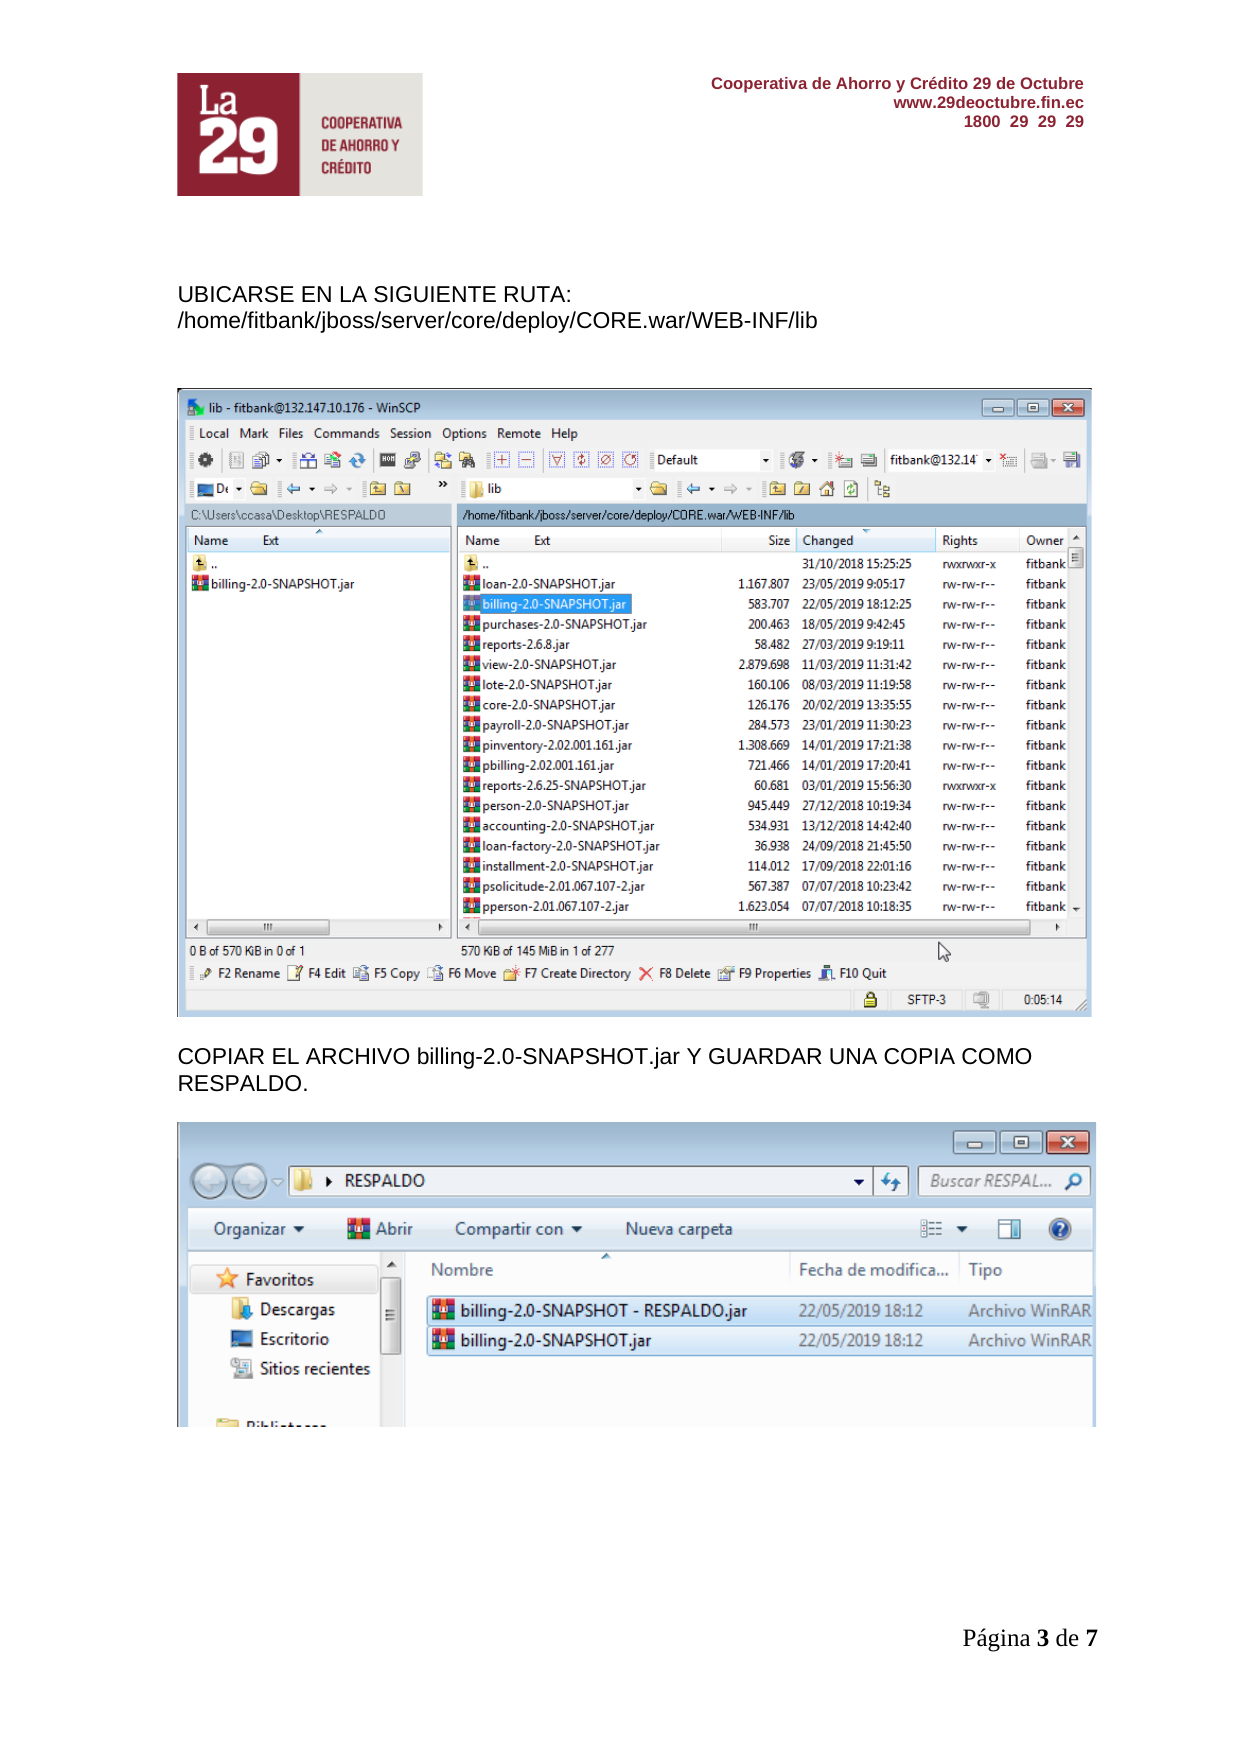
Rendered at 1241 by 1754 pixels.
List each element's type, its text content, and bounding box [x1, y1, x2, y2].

picture [177, 1122, 1097, 1427]
picture [177, 73, 423, 196]
text UBICARSE EN LA SIGUIENTE RUTA: /home/fitbank/jboss/server/core/deploy/CORE.war/WEB-INF/lib [177, 281, 1122, 333]
picture [177, 388, 1092, 1017]
text COPIAR EL ARCHIVO billing-2.0-SNAPSHOT.jar Y GUARDAR UNA COPIA COMO RESPALDO. [177, 1043, 1122, 1096]
